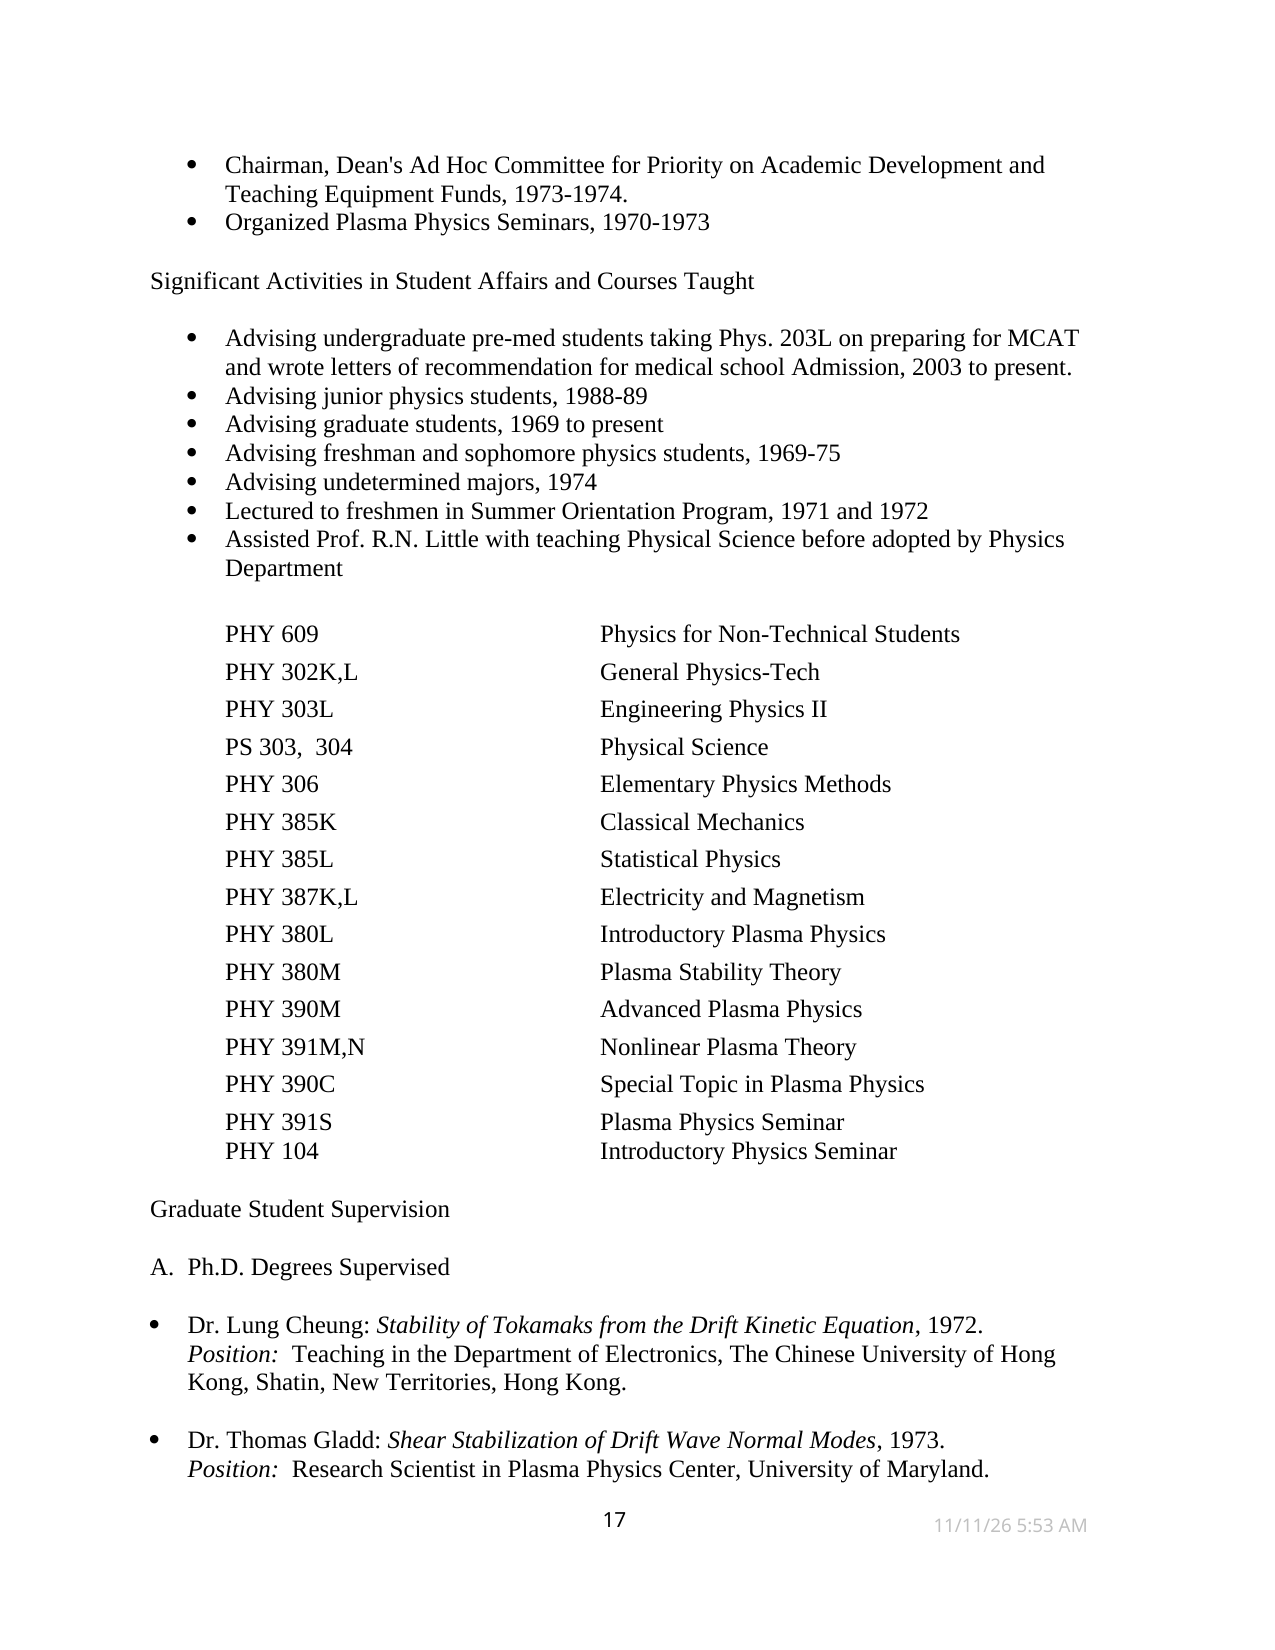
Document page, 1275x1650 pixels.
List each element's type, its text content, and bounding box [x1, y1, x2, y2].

list Advising freshman and sophomore physics students, 1969-75 [187, 438, 1097, 467]
text PHY 385K Classical Mechanics [225, 798, 1097, 836]
subtitle Significant Activities in Student Affairs and Courses Taught [150, 265, 1200, 294]
text Position: Teaching in the Department of Electronics, The Chinese University of Hong Kong, Shatin, New Territories, Hong Kong. [187, 1339, 1106, 1396]
text PHY 390M Advanced Plasma Physics [225, 986, 1097, 1023]
text PHY 302K,L General Physics-Tech [225, 648, 1097, 686]
text PHY 380L Introductory Plasma Physics [225, 911, 1097, 948]
text PHY 391S Plasma Physics Seminar [225, 1098, 1097, 1136]
list Assisted Prof. R.N. Little with teaching Physical Science before adopted by Physics Department [187, 524, 1097, 582]
text Position: Research Scientist in Plasma Physics Center, University of Maryland. [187, 1454, 1106, 1482]
text PHY 303L Engineering Physics II [225, 686, 1097, 723]
text PS 303, 304 Physical Science [225, 723, 1097, 761]
list Advising graduate students, 1969 to present [187, 409, 1097, 438]
list Dr. Lung Cheung: Stability of Tokamaks from the Drift Kinetic Equation, 1972. [150, 1310, 1106, 1339]
text PHY 609 Physics for Non-Technical Students [225, 611, 1097, 648]
list Dr. Thomas Gladd: Shear Stabilization of Drift Wave Normal Modes, 1973. [150, 1425, 1106, 1454]
text PHY 387K,L Electricity and Magnetism [225, 873, 1097, 911]
text PHY 306 Elementary Physics Methods [225, 761, 1097, 798]
list Advising undetermined majors, 1974 [187, 467, 1097, 496]
text PHY 390C Special Topic in Plasma Physics [225, 1061, 1097, 1098]
list Advising undergraduate pre-med students taking Phys. 203L on preparing for MCAT and wrote letters of recommendation for medical school Admission, 2003 to present. [187, 323, 1097, 381]
list Organized Plasma Physics Seminars, 1970-1973 [187, 207, 1097, 236]
subtitle Graduate Student Supervision [150, 1194, 1200, 1223]
subtitle Ph.D. Degrees Supervised [150, 1252, 1200, 1281]
text PHY 385L Statistical Physics [225, 836, 1097, 873]
text PHY 380M Plasma Stability Theory [225, 948, 1097, 986]
text PHY 104 Introductory Physics Seminar [225, 1136, 1097, 1165]
list Chairman, Dean's Ad Hoc Committee for Priority on Academic Development and Teaching Equipment Funds, 1973-1974. [187, 150, 1097, 207]
text PHY 391M,N Nonlinear Plasma Theory [225, 1023, 1097, 1061]
list Advising junior physics students, 1988-89 [187, 381, 1097, 409]
list Lectured to freshmen in Summer Orientation Program, 1971 and 1972 [187, 496, 1097, 524]
